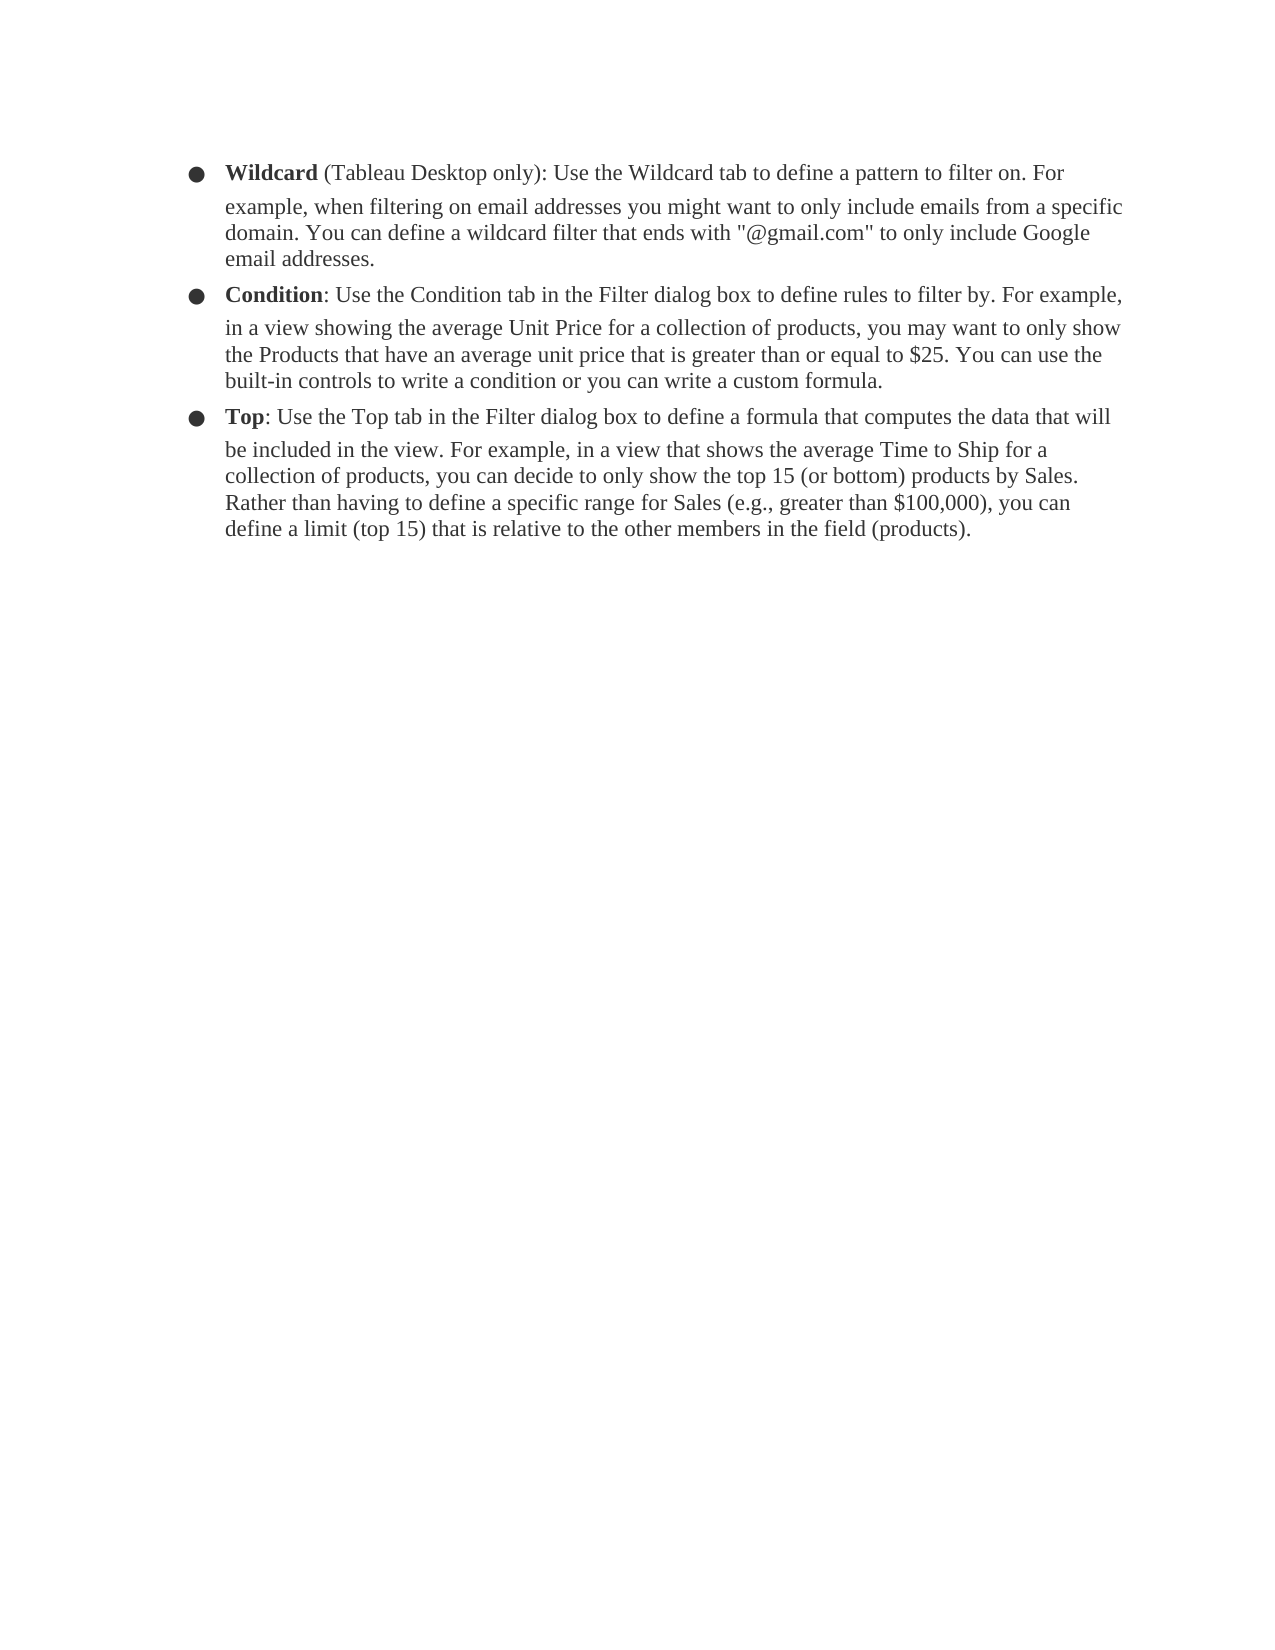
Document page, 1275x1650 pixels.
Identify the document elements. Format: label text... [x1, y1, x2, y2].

list Condition: Use the Condition tab in the Filter dialog box to define rules to filter by. For example, in a view showing the average Unit Price for a collection of products, you may want to only show the Products that have an average unit price that is greater than or equal to $25. You can use the built-in controls to write a condition or you can write a custom formula. [187, 272, 1125, 393]
list Top: Use the Top tab in the Filter dialog box to define a formula that computes the data that will be included in the view. For example, in a view that shows the average Time to Ship for a collection of products, you can decide to only show the top 15 (or bottom) products by Sales. Rather than having to define a specific range for Sales (e.g., greater than $100,000), you can define a limit (top 15) that is relative to the other members in the field (products). [187, 393, 1125, 542]
list Wildcard (Tableau Desktop only): Use the Wildcard tab to define a pattern to filter on. For example, when filtering on email addresses you might want to only include emails from a specific domain. You can define a wildcard filter that ends with "@gmail.com" to only include Google email addresses. [187, 150, 1125, 272]
